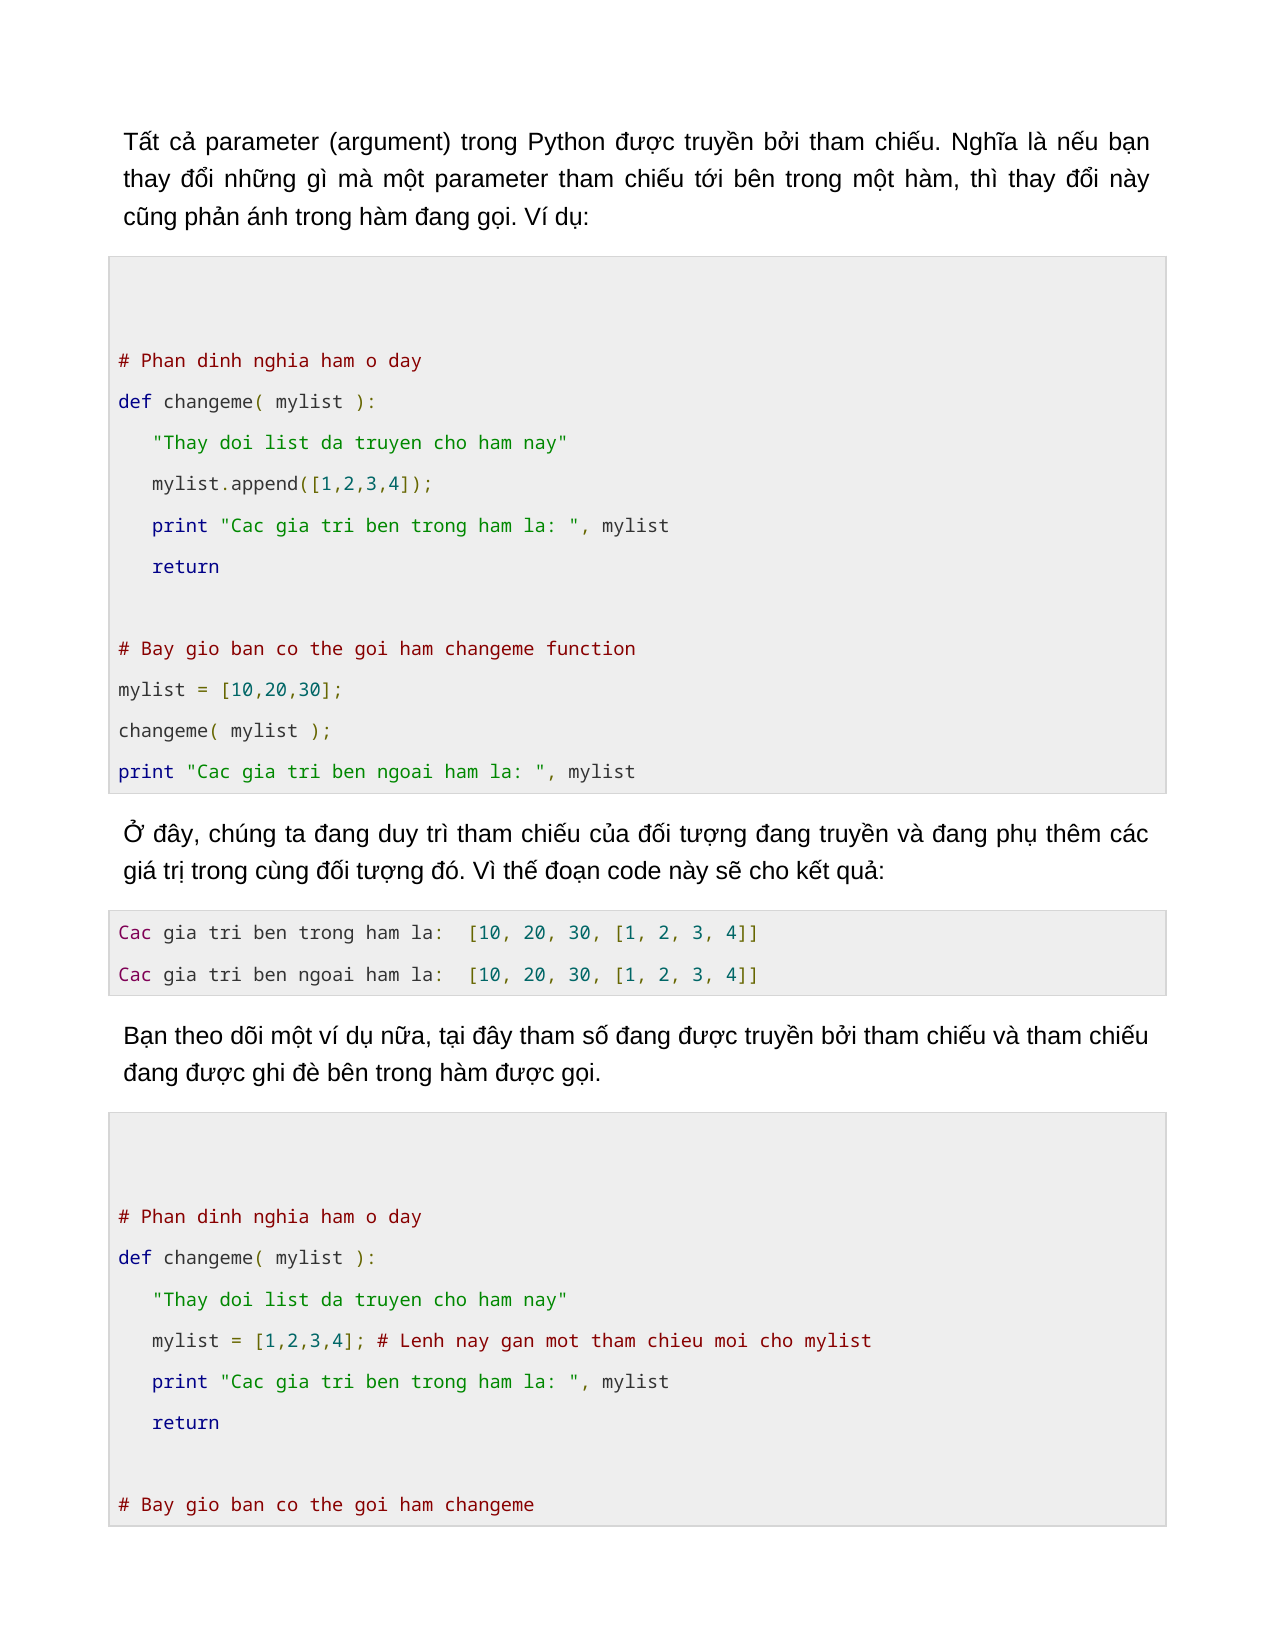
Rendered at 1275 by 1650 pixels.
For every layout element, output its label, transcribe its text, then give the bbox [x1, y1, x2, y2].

text # Bay gio ban co the goi ham changeme function [110, 625, 1165, 661]
text Cac gia tri ben trong ham la: [10, 20, 30, [1, 2, 3, 4]] [110, 911, 1165, 945]
text # Bay gio ban co the goi ham changeme [110, 1482, 1165, 1525]
text print "Cac gia tri ben trong ham la: ", mylist [110, 502, 1165, 537]
text print "Cac gia tri ben trong ham la: ", mylist [110, 1358, 1165, 1394]
text Bạn theo dõi một ví dụ nữa, tại đây tham số đang được truyền bởi tham chiếu và tham chiếu đang được ghi đè bên trong hàm được gọi. [123, 1012, 1152, 1087]
text Cac gia tri ben ngoai ham la: [10, 20, 30, [1, 2, 3, 4]] [110, 951, 1165, 995]
text Tất cả parameter (argument) trong Python được truyền bởi tham chiếu. Nghĩa là nếu bạn thay đổi những gì mà một parameter tham chiếu tới bên trong một hàm, thì thay đổi này cũng phản ánh trong hàm đang gọi. Ví dụ: [123, 118, 1152, 231]
text return [110, 543, 1165, 578]
text "Thay doi list da truyen cho ham nay" [110, 1276, 1165, 1311]
text return [110, 1399, 1165, 1435]
text changeme( mylist ); [110, 708, 1165, 743]
text def changeme( mylist ): [110, 1235, 1165, 1270]
text # Phan dinh nghia ham o day [110, 337, 1165, 373]
text "Thay doi list da truyen cho ham nay" [110, 420, 1165, 455]
text def changeme( mylist ): [110, 378, 1165, 414]
text print "Cac gia tri ben ngoai ham la: ", mylist [110, 749, 1165, 793]
text mylist.append([1,2,3,4]); [110, 461, 1165, 496]
text mylist = [1,2,3,4]; # Lenh nay gan mot tham chieu moi cho mylist [110, 1317, 1165, 1352]
text # Phan dinh nghia ham o day [110, 1194, 1165, 1229]
text Ở đây, chúng ta đang duy trì tham chiếu của đối tượng đang truyền và đang phụ thêm các giá trị trong cùng đối tượng đó. Vì thế đoạn code này sẽ cho kết quả: [123, 810, 1152, 885]
text mylist = [10,20,30]; [110, 667, 1165, 702]
